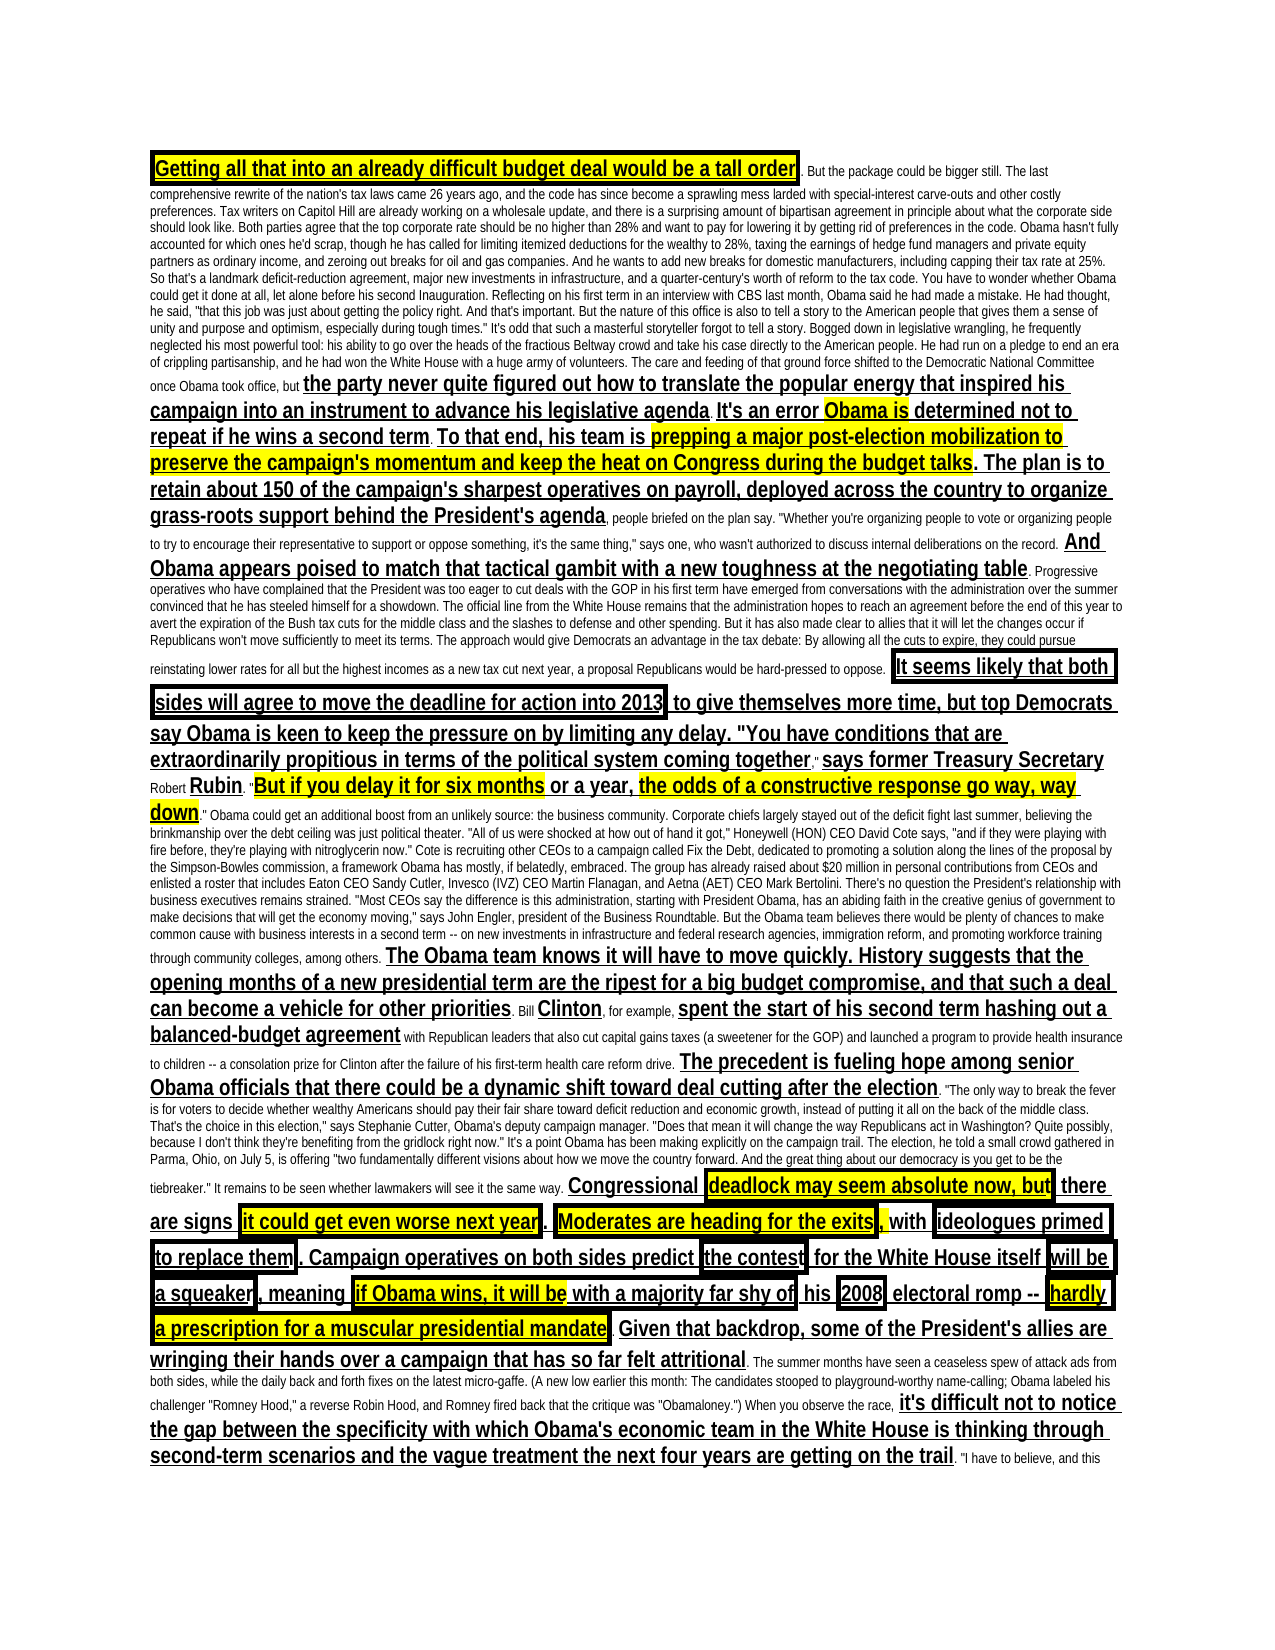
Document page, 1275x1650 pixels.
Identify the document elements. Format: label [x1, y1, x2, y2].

text [150, 150, 1125, 1468]
